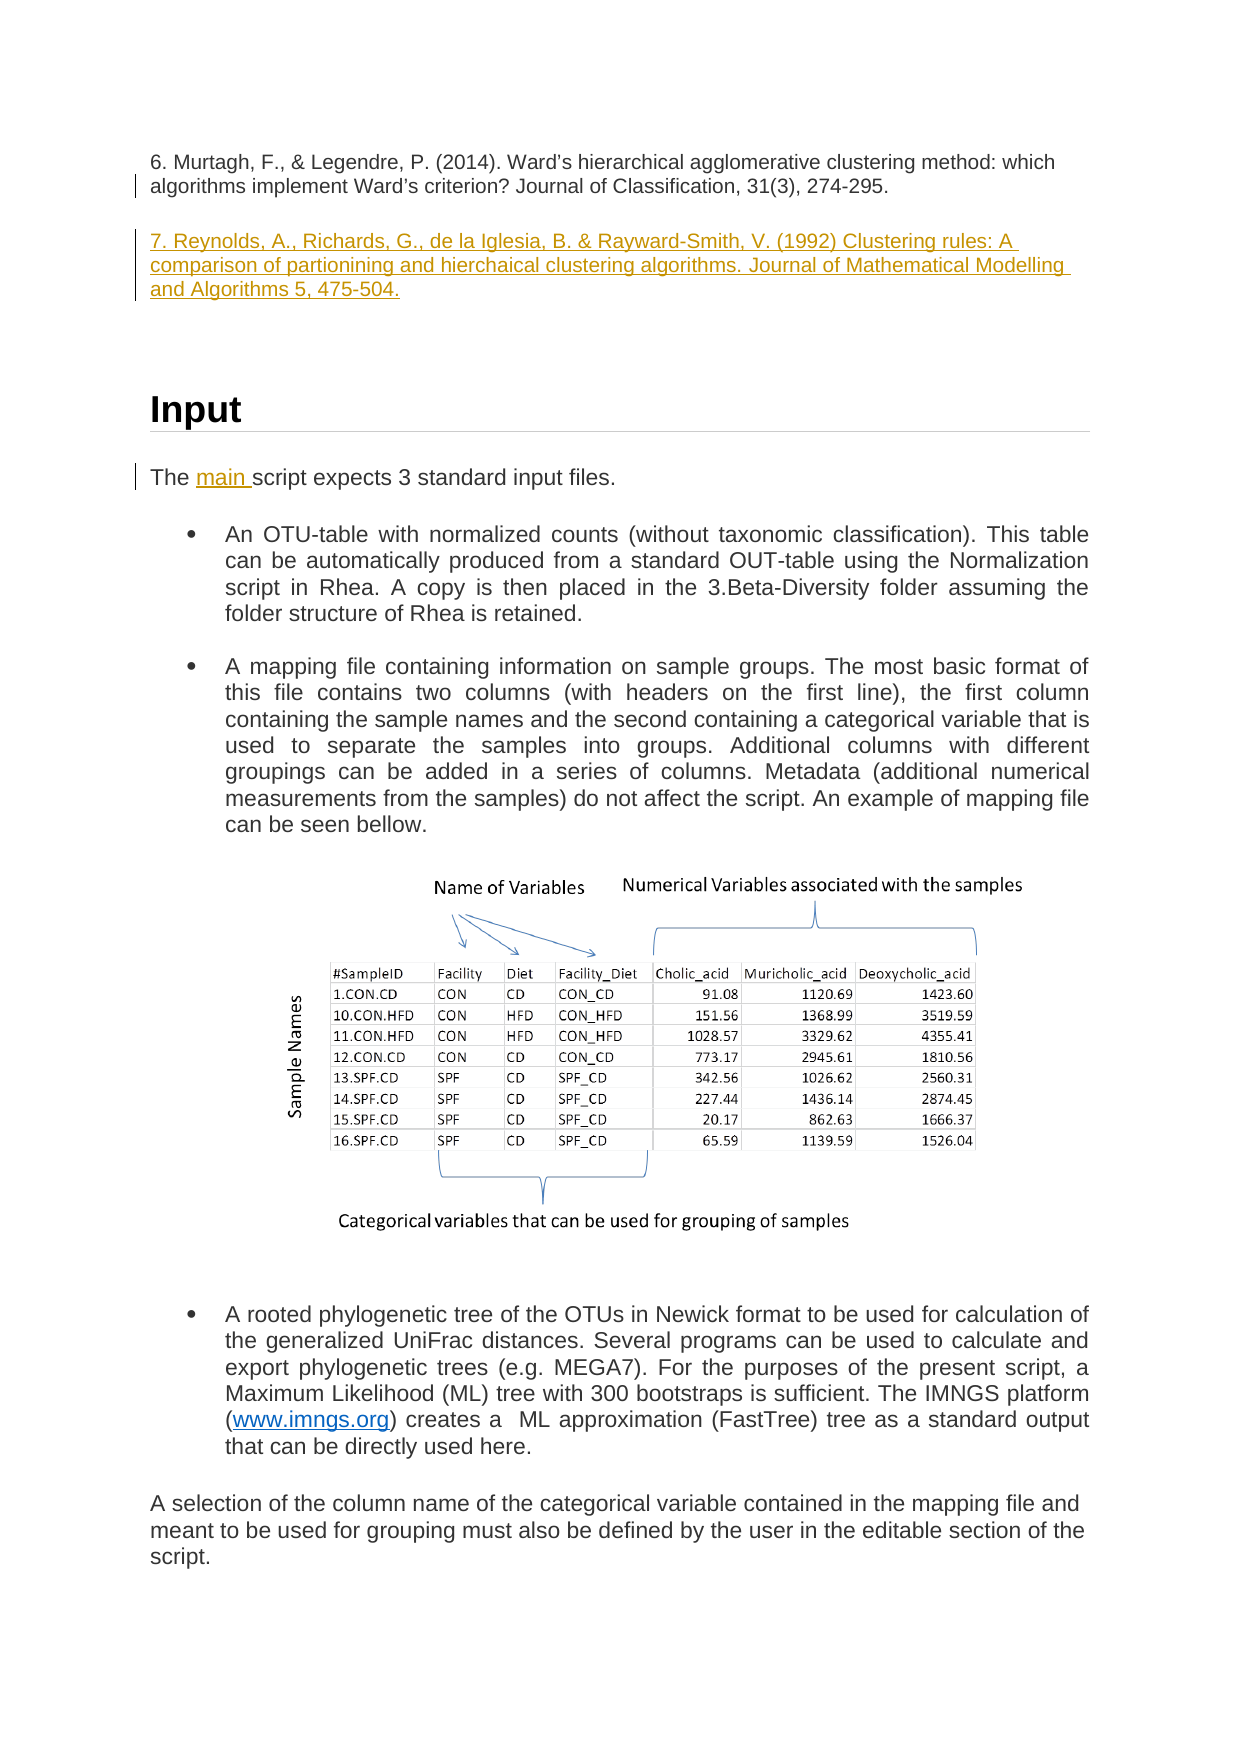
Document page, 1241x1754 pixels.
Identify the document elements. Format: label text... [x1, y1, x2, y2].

list A rooted phylogenetic tree of the OTUs in Newick format to be used for calculation of the generalized UniFrac distances. Several programs can be used to calculate and export phylogenetic trees (e.g. MEGA7). For the purposes of the present script, a Maximum Likelihood (ML) tree with 300 bootstraps is sufficient. The IMNGS platform (www.imngs.org) creates a ML approximation (FastTree) tree as a standard output that can be directly used here. [187, 1301, 1090, 1459]
text The script expects 3 standard input files. [150, 463, 1090, 490]
text A selection of the column name of the categorical variable contained in the mapping file and meant to be used for grouping must also be defined by the user in the editable section of the script. [150, 1490, 1090, 1569]
list A mapping file containing information on sample groups. The most basic format of this file contains two columns (with headers on the first line), the first column containing the sample names and the second containing a categorical variable that is used to separate the samples into groups. Additional columns with different groupings can be added in a series of columns. Metadata (additional numerical measurements from the samples) do not affect the script. An example of mapping file can be seen bellow. [187, 653, 1090, 837]
list An OTU-table with normalized counts (without taxonomic classification). This table can be automatically produced from a standard OUT-table using the Normalization script in Rhea. A copy is then placed in the 3.Beta-Diversity folder assuming the folder structure of Rhea is retained. [187, 521, 1090, 626]
text Input [150, 387, 1090, 431]
picture [275, 865, 1040, 1245]
text 6. Murtagh, F., & Legendre, P. (2014). Ward’s hierarchical agglomerative clustering method: which algorithms implement Ward’s criterion? Journal of Classification, 31(3), 274-295. [150, 150, 1090, 198]
